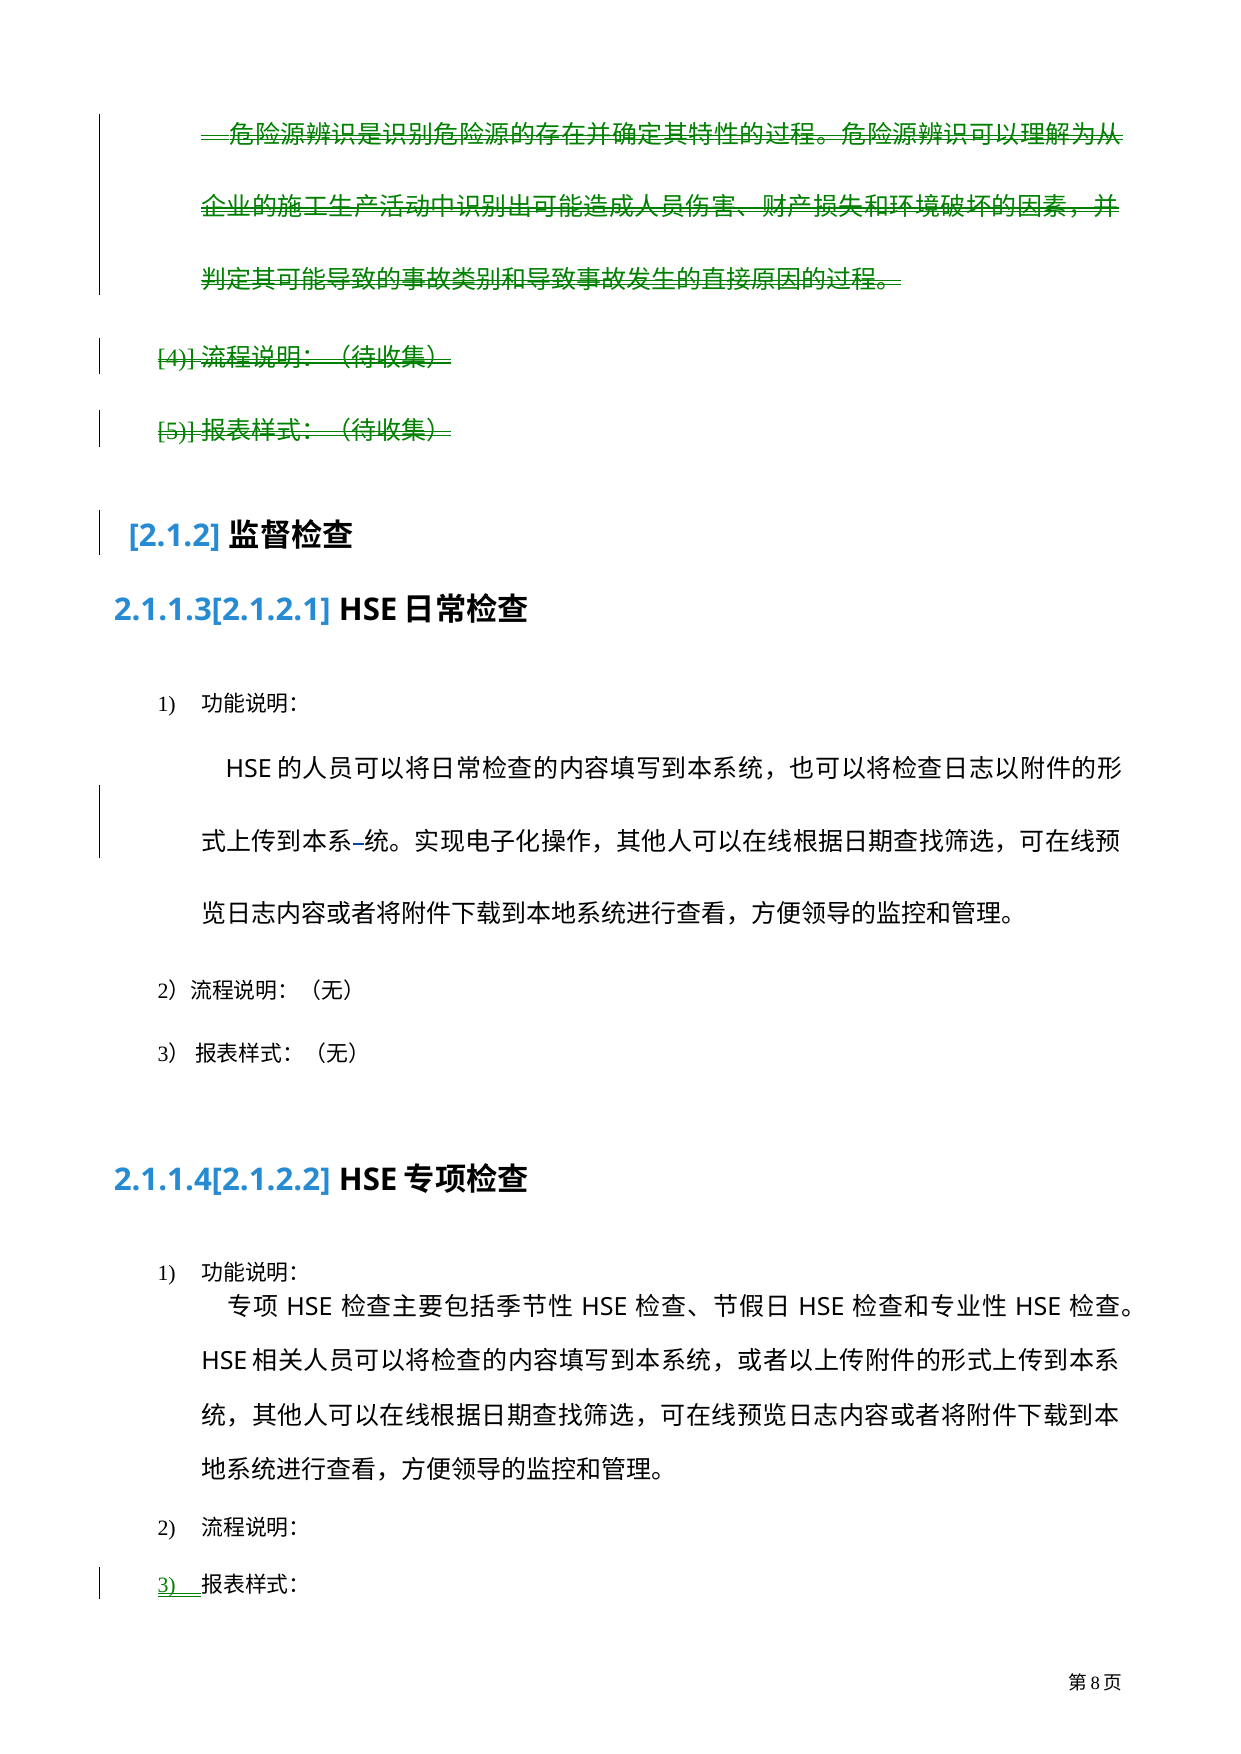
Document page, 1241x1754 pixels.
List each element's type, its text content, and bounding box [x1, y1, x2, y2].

subtitle 监督检查 [128, 510, 1122, 555]
list 流程说明： [157, 1510, 1122, 1542]
list 报表样式：（无） [157, 1036, 1122, 1068]
subtitle HSE专项检查 [113, 1154, 1122, 1199]
subtitle HSE日常检查 [113, 584, 1122, 630]
text 2）流程说明：（无） [157, 973, 1122, 1004]
list 专项 HSE 检查主要包括季节性 HSE 检查、节假日 HSE 检查和专业性 HSE 检查。HSE相关人员可以将检查的内容填写到本系统，或者以上传附件的形式上传到本系统，其他人可以在线根据日期查找筛选，可在线预览日志内容或者将附件下载到本地系统进行查看，方便领导的监控和管理。 [201, 1286, 1122, 1486]
list 报表样式： [157, 1567, 1122, 1599]
list HSE的人员可以将日常检查的内容填写到本系统，也可以将检查日志以附件的形式上传到本系统。实现电子化操作，其他人可以在线根据日期查找筛选，可在线预览日志内容或者将附件下载到本地系统进行查看，方便领导的监控和管理。 [201, 749, 1122, 930]
list 功能说明： [157, 686, 1122, 717]
list 功能说明： [157, 1255, 1122, 1286]
